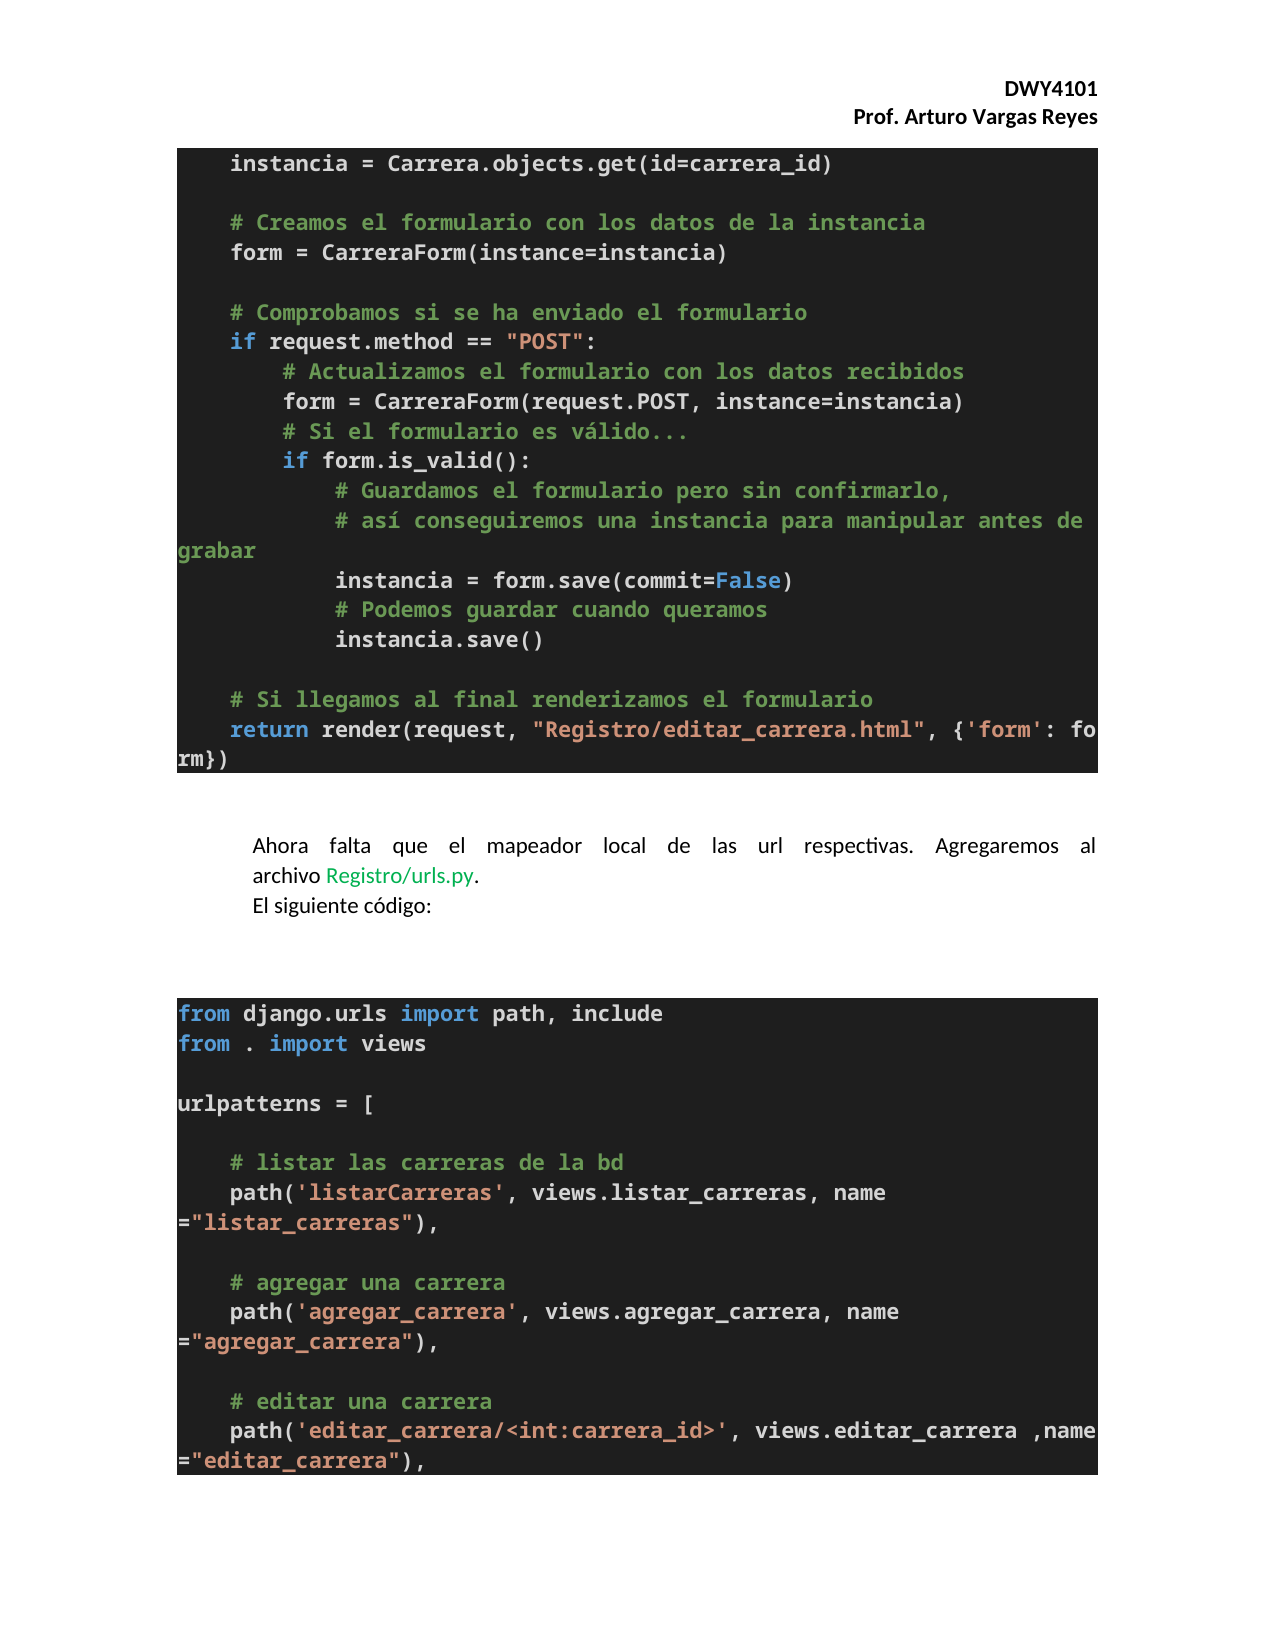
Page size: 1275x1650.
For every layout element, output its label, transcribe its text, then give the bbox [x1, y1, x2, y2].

text # agregar una carrera [177, 1267, 1098, 1296]
text instancia = Carrera.objects.get(id=carrera_id) [177, 148, 1098, 177]
text instancia = form.save(commit=False) [177, 565, 1098, 594]
text # Comprobamos si se ha enviado el formulario [177, 297, 1098, 326]
text # Podemos guardar cuando queramos [177, 594, 1098, 624]
list El siguiente código: [252, 891, 1098, 919]
text path('listarCarreras', views.listar_carreras, name="listar_carreras"), [177, 1177, 1098, 1237]
text # Actualizamos el formulario con los datos recibidos [177, 356, 1098, 386]
text instancia.save() [177, 624, 1098, 654]
text # Guardamos el formulario pero sin confirmarlo, [177, 475, 1098, 505]
text from django.urls import path, include [177, 998, 1098, 1028]
text # Si el formulario es válido... [177, 416, 1098, 446]
text path('editar_carrera/<int:carrera_id>', views.editar_carrera ,name="editar_carrera"), [177, 1416, 1098, 1475]
text from . import views [177, 1028, 1098, 1058]
text # así conseguiremos una instancia para manipular antes de grabar [177, 505, 1098, 565]
text # Si llegamos al final renderizamos el formulario [177, 684, 1098, 714]
text if form.is_valid(): [177, 446, 1098, 475]
list Ahora falta que el mapeador local de las url respectivas. Agregaremos al archivo Registro/urls.py. [252, 831, 1098, 889]
text form = CarreraForm(instance=instancia) [177, 237, 1098, 267]
text # editar una carrera [177, 1386, 1098, 1416]
text return render(request, "Registro/editar_carrera.html", {'form': form}) [177, 714, 1098, 773]
text # Creamos el formulario con los datos de la instancia [177, 207, 1098, 237]
text form = CarreraForm(request.POST, instance=instancia) [177, 386, 1098, 416]
text urlpatterns = [ [177, 1088, 1098, 1118]
text # listar las carreras de la bd [177, 1147, 1098, 1177]
text path('agregar_carrera', views.agregar_carrera, name="agregar_carrera"), [177, 1296, 1098, 1356]
text if request.method == "POST": [177, 326, 1098, 356]
